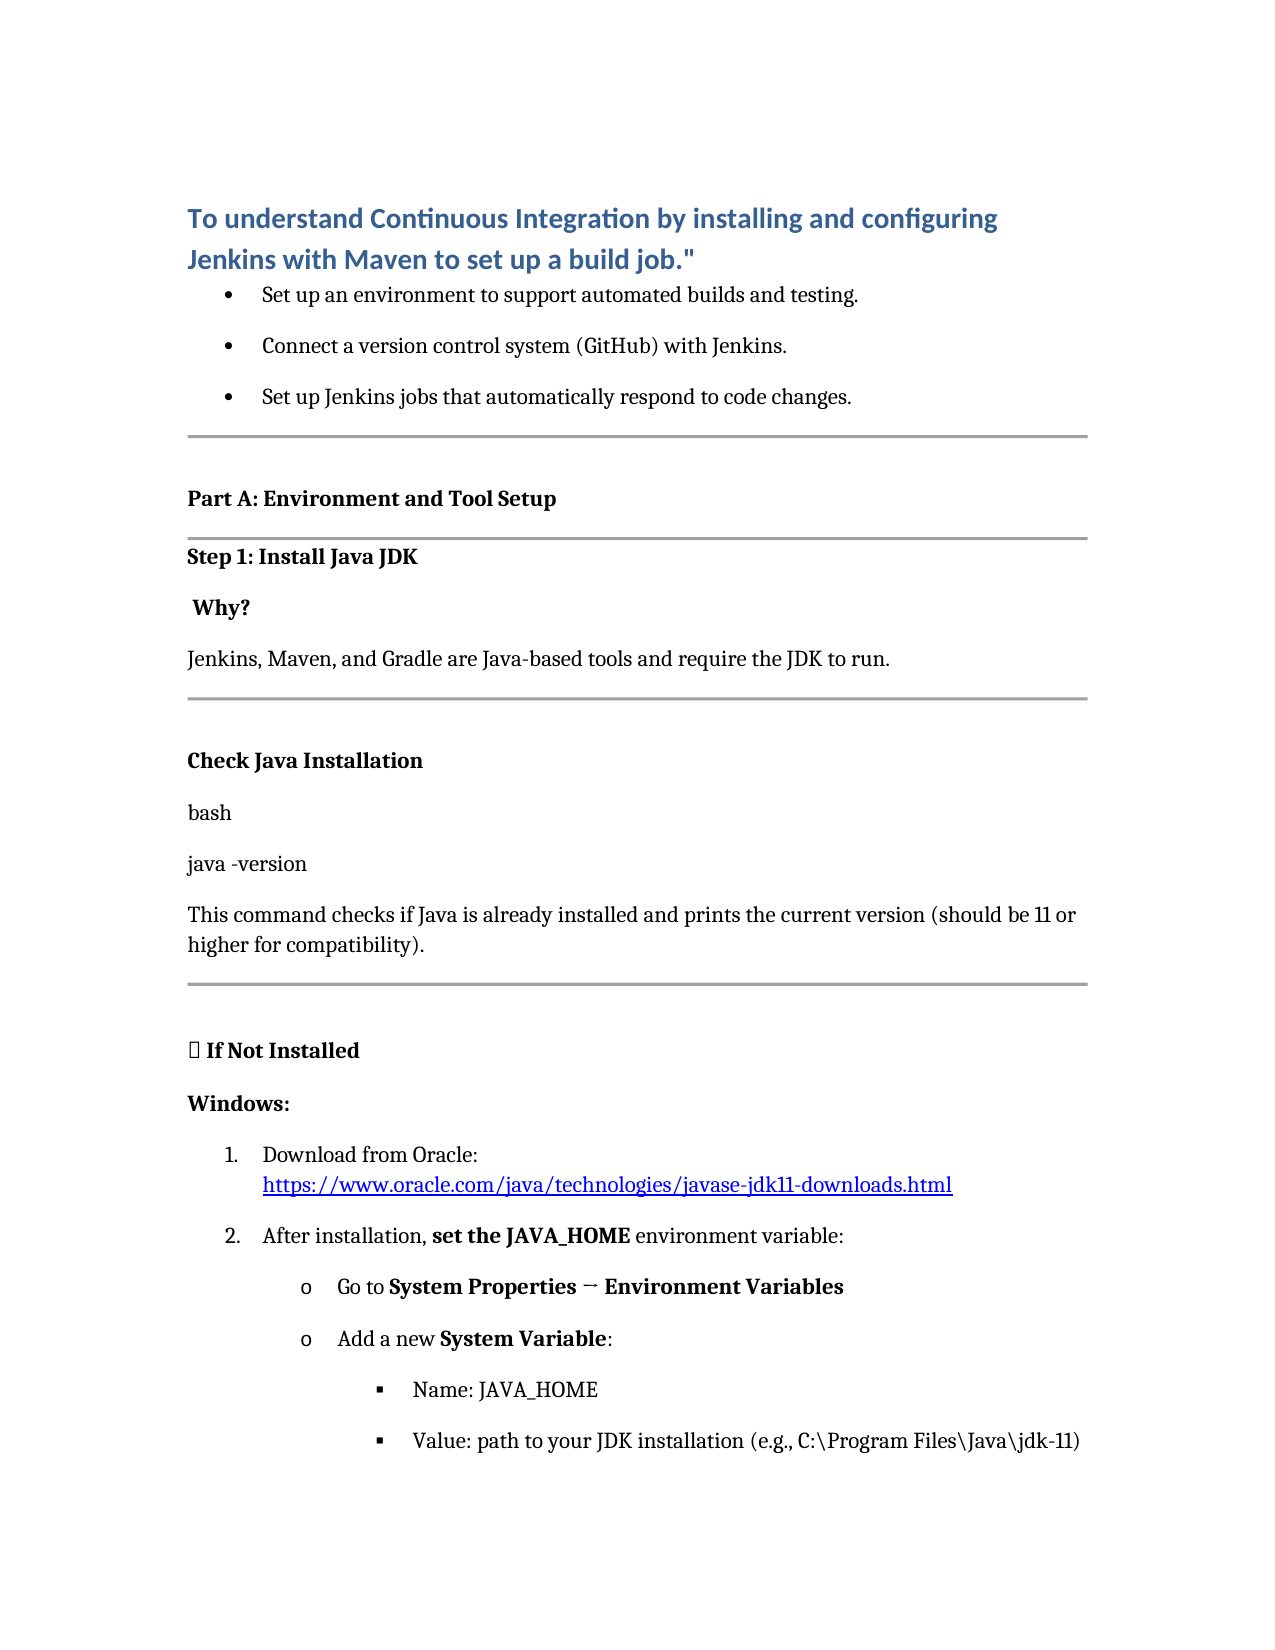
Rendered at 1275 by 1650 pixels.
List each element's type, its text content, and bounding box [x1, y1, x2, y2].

list Set up an environment to support automated builds and testing. [225, 282, 1087, 308]
text Part A: Environment and Tool Setup [187, 486, 1087, 512]
list Connect a version control system (GitHub) with Jenkins. [225, 333, 1087, 359]
list Value: path to your JDK installation (e.g., C:\Program Files\Java\jdk-11) [375, 1428, 1087, 1454]
text Why? [187, 595, 1087, 622]
text java -version [187, 850, 1087, 877]
list Add a new System Variable: [300, 1326, 1087, 1352]
subtitle To understand Continuous Integration by installing and configuring Jenkins with Maven to set up a build job." [187, 200, 1087, 277]
text 🔸 If Not Installed [187, 1034, 1087, 1065]
text Jenkins, Maven, and Gradle are Java-based tools and require the JDK to run. [187, 646, 1087, 673]
text This command checks if Java is already installed and prints the current version (should be 11 or higher for compatibility). [187, 901, 1087, 958]
text Step 1: Install Java JDK [187, 541, 1087, 571]
list Go to System Properties → Environment Variables [300, 1274, 1087, 1301]
list After installation, set the JAVA_HOME environment variable: [225, 1223, 1087, 1249]
list Set up Jenkins jobs that automatically respond to code changes. [225, 384, 1087, 410]
list Name: JAVA_HOME [375, 1377, 1087, 1403]
text bash [187, 799, 1087, 826]
list Download from Oracle: https://www.oracle.com/java/technologies/javase-jdk11-downloads.html [225, 1142, 1087, 1198]
text Check Java Installation [187, 748, 1087, 775]
text Windows: [187, 1091, 1087, 1117]
